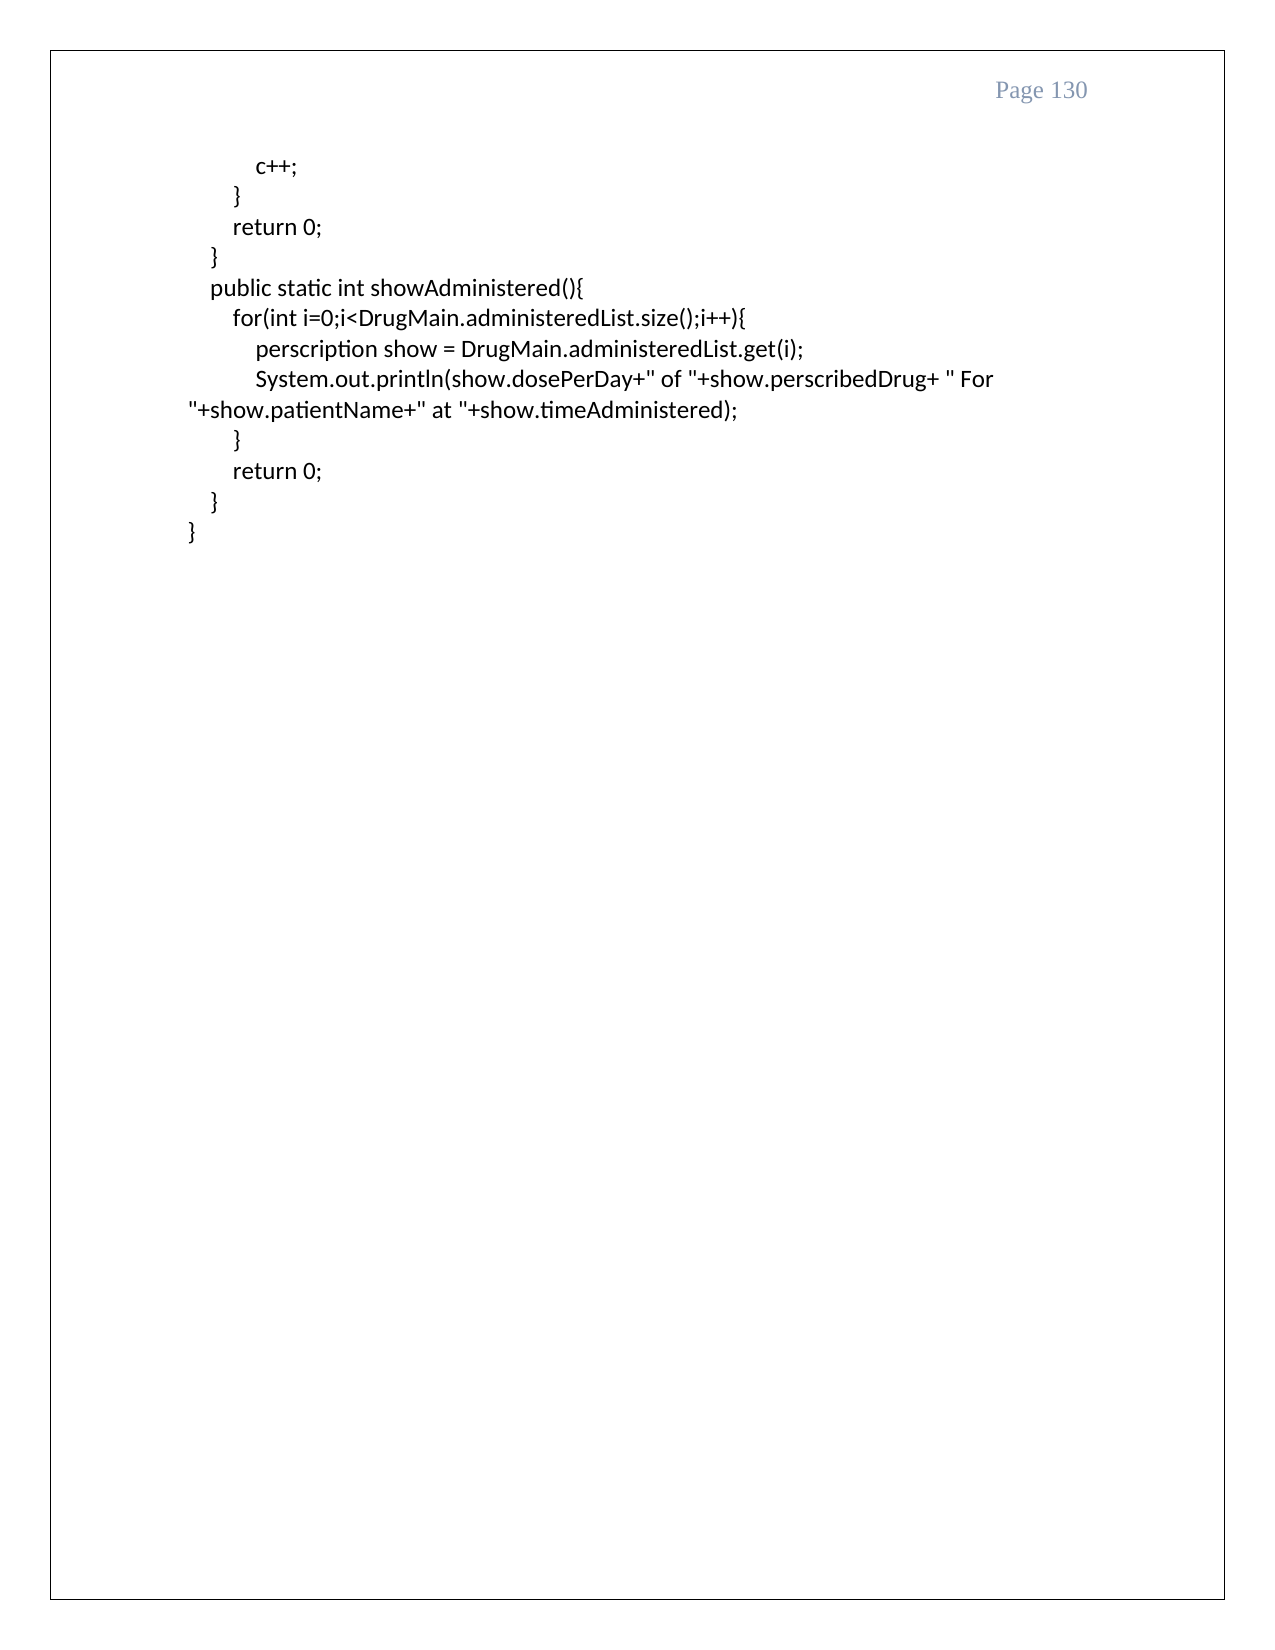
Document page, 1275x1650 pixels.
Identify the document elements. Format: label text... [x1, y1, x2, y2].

text return 0; [187, 211, 1087, 242]
text c++; [187, 150, 1087, 181]
text for(int i=0;i<DrugMain.administeredList.size();i++){ [187, 303, 1087, 333]
text } [187, 516, 1087, 547]
text } [187, 242, 1087, 272]
text } [187, 486, 1087, 516]
text } [187, 425, 1087, 455]
text public static int showAdministered(){ [187, 272, 1087, 303]
text System.out.println(show.dosePerDay+" of "+show.perscribedDrug+ " For "+show.patientName+" at "+show.timeAdministered); [187, 364, 1087, 425]
text return 0; [187, 455, 1087, 486]
text } [187, 181, 1087, 211]
text perscription show = DrugMain.administeredList.get(i); [187, 333, 1087, 364]
